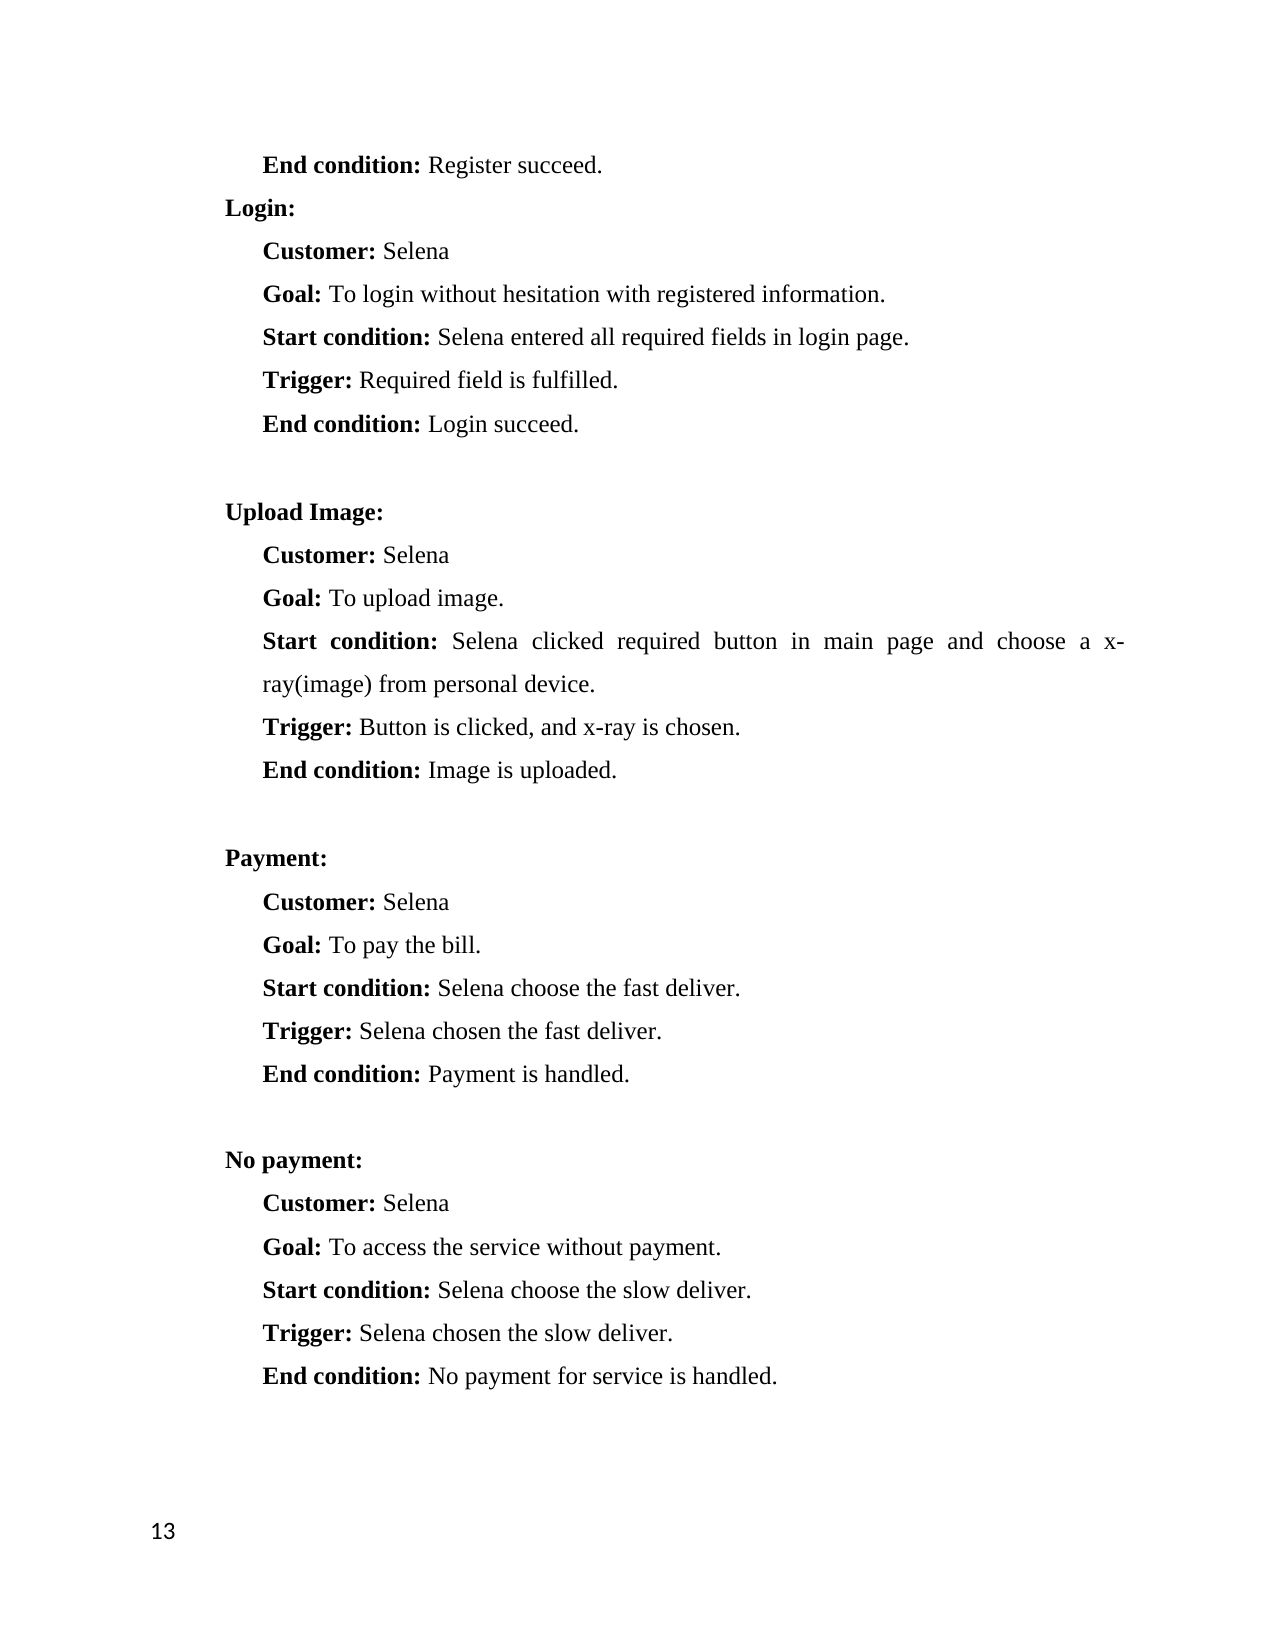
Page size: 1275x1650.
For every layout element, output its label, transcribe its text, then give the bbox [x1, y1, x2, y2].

text Login: [225, 193, 1125, 222]
text Start condition: Selena entered all required fields in login page. [262, 322, 1125, 351]
text Payment: [225, 843, 1125, 872]
text Goal: To upload image. [262, 583, 1125, 612]
text End condition: Login succeed. [262, 409, 1125, 437]
text Goal: To login without hesitation with registered information. [262, 279, 1125, 308]
text Trigger: Required field is fulfilled. [262, 366, 1125, 394]
text Upload Image: [225, 497, 1125, 526]
text Trigger: Selena chosen the fast deliver. [262, 1016, 1125, 1045]
text End condition: Register succeed. [262, 150, 1125, 179]
text Goal: To pay the bill. [262, 930, 1125, 958]
text Trigger: Button is clicked, and x-ray is chosen. [262, 712, 1125, 741]
text No payment: [225, 1145, 1125, 1174]
text End condition: Payment is handled. [262, 1059, 1125, 1088]
text End condition: No payment for service is handled. [262, 1361, 1125, 1390]
text Customer: Selena [262, 1188, 1125, 1217]
text Customer: Selena [262, 540, 1125, 569]
text Customer: Selena [262, 236, 1125, 265]
text Customer: Selena [262, 887, 1125, 915]
text Start condition: Selena choose the slow deliver. [262, 1275, 1125, 1303]
text Trigger: Selena chosen the slow deliver. [262, 1318, 1125, 1347]
text Start condition: Selena clicked required button in main page and choose a x-ray(image) from personal device. [262, 626, 1125, 698]
text End condition: Image is uploaded. [262, 756, 1125, 784]
text Goal: To access the service without payment. [262, 1232, 1125, 1260]
text Start condition: Selena choose the fast deliver. [262, 973, 1125, 1002]
